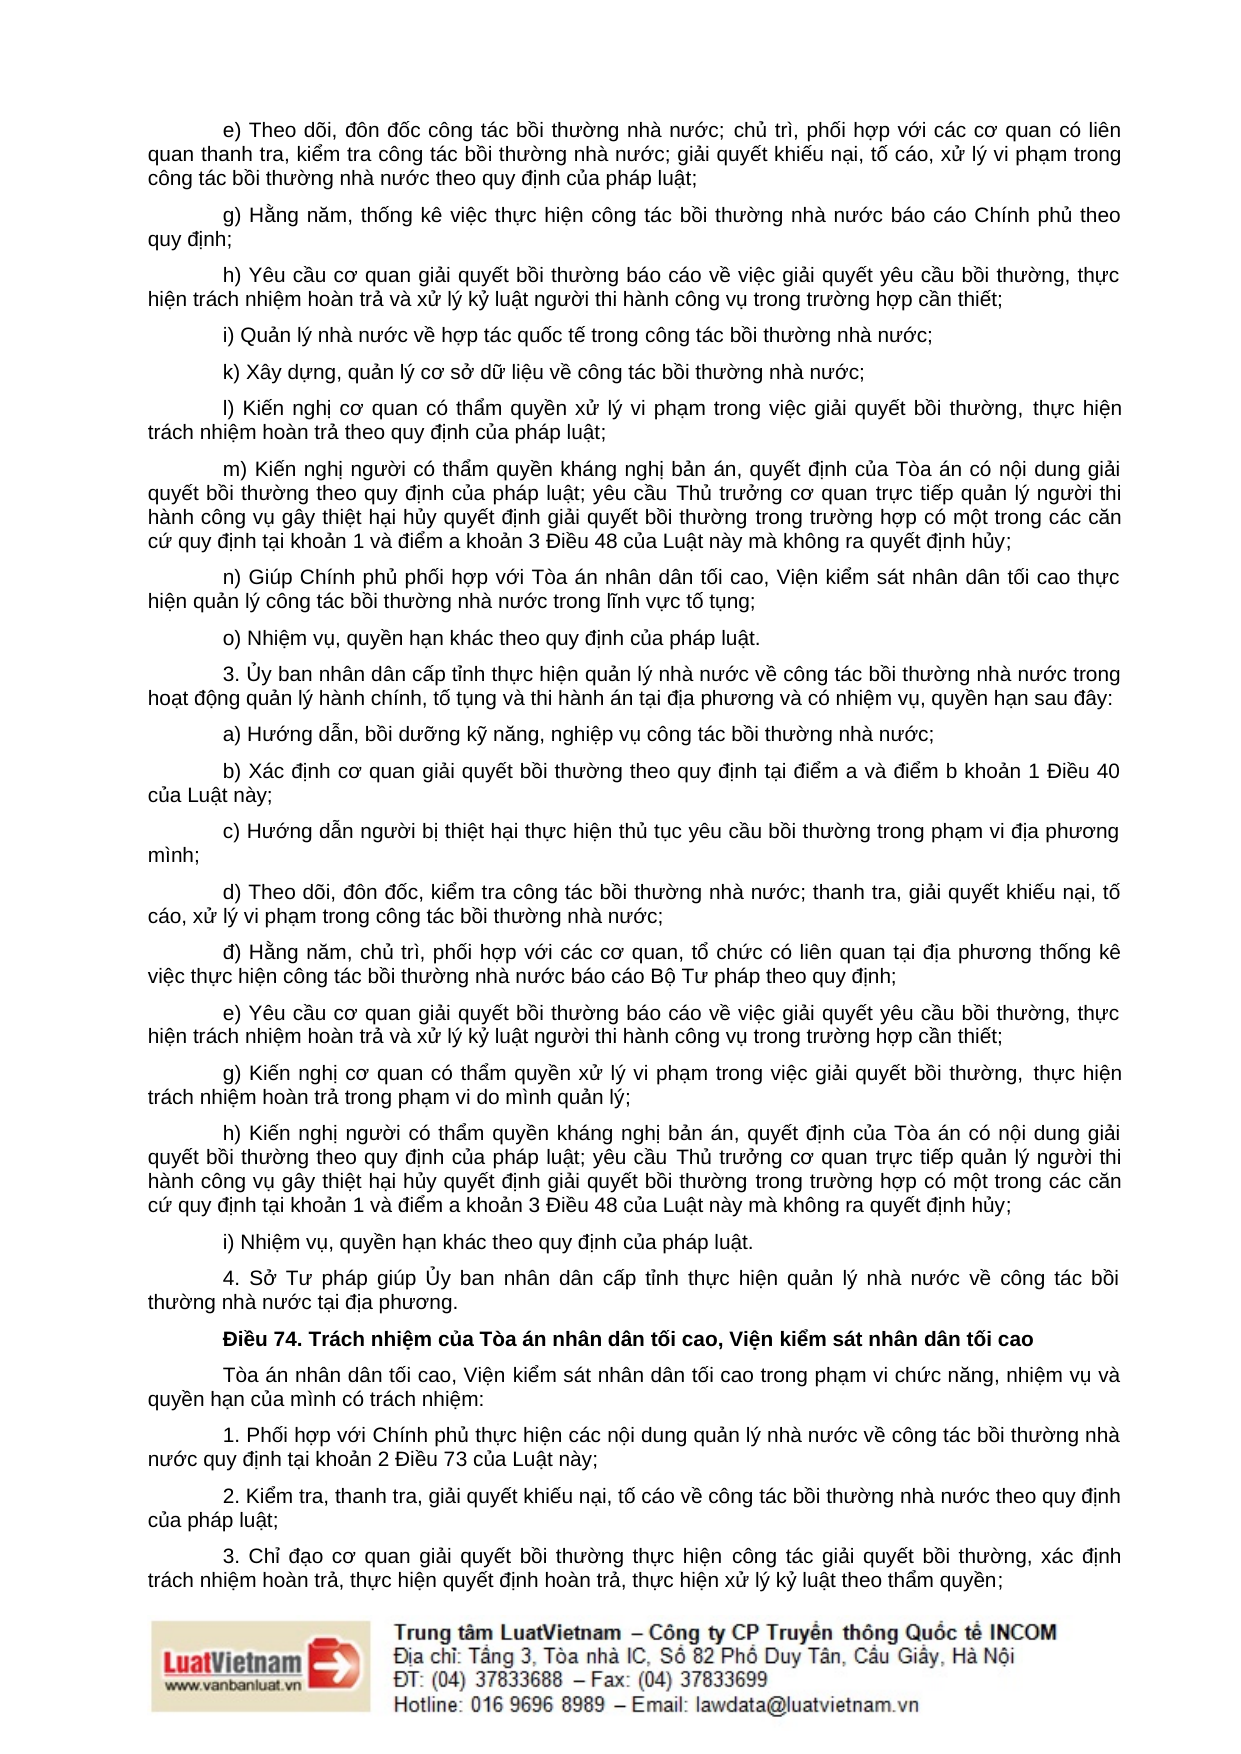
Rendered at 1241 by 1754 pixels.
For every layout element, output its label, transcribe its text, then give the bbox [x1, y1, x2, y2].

text g) Hằng năm, thống kê việc thực hiện công tác bồi thường nhà nước báo cáo Chính phủ theo quy định; [148, 202, 1122, 250]
text 3. Ủy ban nhân dân cấp tỉnh thực hiện quản lý nhà nước về công tác bồi thường nhà nước trong hoạt động quản lý hành chính, tố tụng và thi hành án tại địa phương và có nhiệm vụ, quyền hạn sau đây: [148, 662, 1122, 710]
text d) Theo dõi, đôn đốc, kiểm tra công tác bồi thường nhà nước; thanh tra, giải quyết khiếu nại, tố cáo, xử lý vi phạm trong công tác bồi thường nhà nước; [148, 879, 1122, 927]
text đ) Hằng năm, chủ trì, phối hợp với các cơ quan, tổ chức có liên quan tại địa phương thống kê việc thực hiện công tác bồi thường nhà nước báo cáo Bộ Tư pháp theo quy định; [148, 940, 1122, 988]
text a) Hướng dẫn, bồi dưỡng kỹ năng, nghiệp vụ công tác bồi thường nhà nước; [148, 722, 1122, 746]
text n) Giúp Chính phủ phối hợp với Tòa án nhân dân tối cao, Viện kiểm sát nhân dân tối cao thực hiện quản lý công tác bồi thường nhà nước trong lĩnh vực tố tụng; [148, 565, 1122, 613]
picture [147, 1615, 1087, 1731]
text b) Xác định cơ quan giải quyết bồi thường theo quy định tại điểm a và điểm b khoản 1 Điều 40 của Luật này; [148, 759, 1122, 807]
text h) Yêu cầu cơ quan giải quyết bồi thường báo cáo về việc giải quyết yêu cầu bồi thường, thực hiện trách nhiệm hoàn trả và xử lý kỷ luật người thi hành công vụ trong trường hợp cần thiết; [148, 263, 1122, 311]
text i) Nhiệm vụ, quyền hạn khác theo quy định của pháp luật. [148, 1229, 1122, 1253]
text 2. Kiểm tra, thanh tra, giải quyết khiếu nại, tố cáo về công tác bồi thường nhà nước theo quy định của pháp luật; [148, 1484, 1122, 1532]
text g) Kiến nghị cơ quan có thẩm quyền xử lý vi phạm trong việc giải quyết bồi thường, thực hiện trách nhiệm hoàn trả trong phạm vi do mình quản lý; [148, 1061, 1122, 1109]
text 3. Chỉ đạo cơ quan giải quyết bồi thường thực hiện công tác giải quyết bồi thường, xác định trách nhiệm hoàn trả, thực hiện quyết định hoàn trả, thực hiện xử lý kỷ luật theo thẩm quyền; [148, 1544, 1122, 1592]
text e) Theo dõi, đôn đốc công tác bồi thường nhà nước; chủ trì, phối hợp với các cơ quan có liên quan thanh tra, kiểm tra công tác bồi thường nhà nước; giải quyết khiếu nại, tố cáo, xử lý vi phạm trong công tác bồi thường nhà nước theo quy định của pháp luật; [148, 118, 1122, 190]
text Tòa án nhân dân tối cao, Viện kiểm sát nhân dân tối cao trong phạm vi chức năng, nhiệm vụ và quyền hạn của mình có trách nhiệm: [148, 1363, 1122, 1411]
text Điều 74. Trách nhiệm của Tòa án nhân dân tối cao, Viện kiểm sát nhân dân tối cao [148, 1326, 1122, 1350]
text 1. Phối hợp với Chính phủ thực hiện các nội dung quản lý nhà nước về công tác bồi thường nhà nước quy định tại khoản 2 Điều 73 của Luật này; [148, 1423, 1122, 1471]
text m) Kiến nghị người có thẩm quyền kháng nghị bản án, quyết định của Tòa án có nội dung giải quyết bồi thường theo quy định của pháp luật; yêu cầu Thủ trưởng cơ quan trực tiếp quản lý người thi hành công vụ gây thiệt hại hủy quyết định giải quyết bồi thường trong trường hợp có một trong các căn cứ quy định tại khoản 1 và điểm a khoản 3 Điều 48 của Luật này mà không ra quyết định hủy; [148, 457, 1122, 552]
text i) Quản lý nhà nước về hợp tác quốc tế trong công tác bồi thường nhà nước; [148, 323, 1122, 347]
text o) Nhiệm vụ, quyền hạn khác theo quy định của pháp luật. [148, 625, 1122, 649]
text h) Kiến nghị người có thẩm quyền kháng nghị bản án, quyết định của Tòa án có nội dung giải quyết bồi thường theo quy định của pháp luật; yêu cầu Thủ trưởng cơ quan trực tiếp quản lý người thi hành công vụ gây thiệt hại hủy quyết định giải quyết bồi thường trong trường hợp có một trong các căn cứ quy định tại khoản 1 và điểm a khoản 3 Điều 48 của Luật này mà không ra quyết định hủy; [148, 1121, 1122, 1217]
text c) Hướng dẫn người bị thiệt hại thực hiện thủ tục yêu cầu bồi thường trong phạm vi địa phương mình; [148, 819, 1122, 867]
text e) Yêu cầu cơ quan giải quyết bồi thường báo cáo về việc giải quyết yêu cầu bồi thường, thực hiện trách nhiệm hoàn trả và xử lý kỷ luật người thi hành công vụ trong trường hợp cần thiết; [148, 1000, 1122, 1048]
text l) Kiến nghị cơ quan có thẩm quyền xử lý vi phạm trong việc giải quyết bồi thường, thực hiện trách nhiệm hoàn trả theo quy định của pháp luật; [148, 396, 1122, 444]
text k) Xây dựng, quản lý cơ sở dữ liệu về công tác bồi thường nhà nước; [148, 360, 1122, 384]
text 4. Sở Tư pháp giúp Ủy ban nhân dân cấp tỉnh thực hiện quản lý nhà nước về công tác bồi thường nhà nước tại địa phương. [148, 1266, 1122, 1314]
